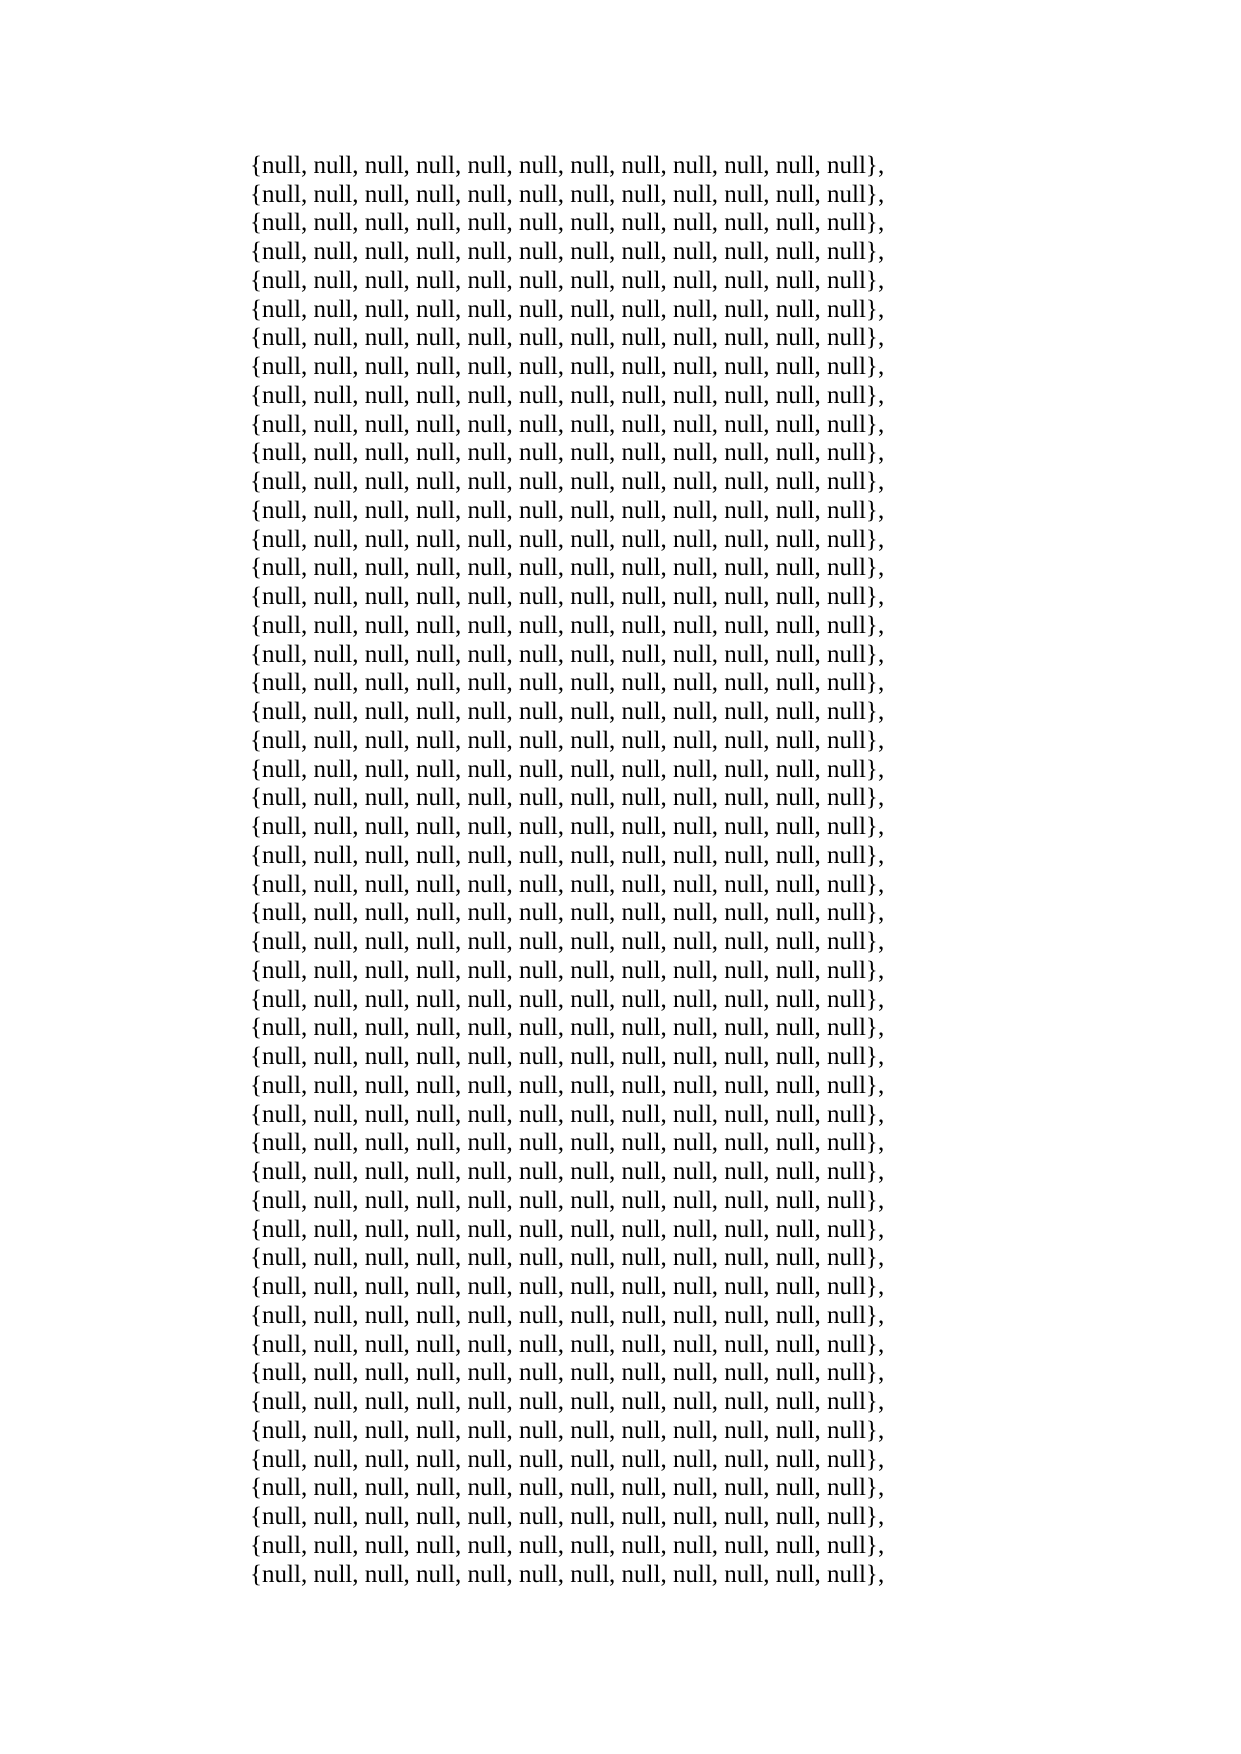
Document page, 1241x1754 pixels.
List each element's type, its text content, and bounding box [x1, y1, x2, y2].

text {null, null, null, null, null, null, null, null, null, null, null, null}, [150, 380, 1090, 409]
text {null, null, null, null, null, null, null, null, null, null, null, null}, [150, 1099, 1090, 1127]
text {null, null, null, null, null, null, null, null, null, null, null, null}, [150, 466, 1090, 495]
text {null, null, null, null, null, null, null, null, null, null, null, null}, [150, 1012, 1090, 1041]
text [150, 1530, 1090, 1559]
text {null, null, null, null, null, null, null, null, null, null, null, null}, [150, 1415, 1090, 1444]
text {null, null, null, null, null, null, null, null, null, null, null, null}, [150, 1271, 1090, 1300]
text {null, null, null, null, null, null, null, null, null, null, null, null}, [150, 236, 1090, 265]
text {null, null, null, null, null, null, null, null, null, null, null, null}, [150, 495, 1090, 524]
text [150, 150, 1090, 179]
text {null, null, null, null, null, null, null, null, null, null, null, null}, [150, 782, 1090, 811]
text {null, null, null, null, null, null, null, null, null, null, null, null}, [150, 754, 1090, 782]
text {null, null, null, null, null, null, null, null, null, null, null, null}, [150, 1472, 1090, 1501]
text {null, null, null, null, null, null, null, null, null, null, null, null}, [150, 437, 1090, 466]
text {null, null, null, null, null, null, null, null, null, null, null, null}, [150, 294, 1090, 322]
text {null, null, null, null, null, null, null, null, null, null, null, null}, [150, 265, 1090, 294]
text {null, null, null, null, null, null, null, null, null, null, null, null}, [150, 1127, 1090, 1156]
text {null, null, null, null, null, null, null, null, null, null, null, null}, [150, 1300, 1090, 1329]
text {null, null, null, null, null, null, null, null, null, null, null, null}, [150, 409, 1090, 437]
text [150, 207, 1090, 236]
text {null, null, null, null, null, null, null, null, null, null, null, null}, [150, 1214, 1090, 1242]
text {null, null, null, null, null, null, null, null, null, null, null, null}, [150, 1041, 1090, 1070]
text {null, null, null, null, null, null, null, null, null, null, null, null}, [150, 1357, 1090, 1386]
text {null, null, null, null, null, null, null, null, null, null, null, null}, [150, 696, 1090, 725]
text {null, null, null, null, null, null, null, null, null, null, null, null}, [150, 869, 1090, 897]
text {null, null, null, null, null, null, null, null, null, null, null, null}, [150, 1386, 1090, 1415]
text {null, null, null, null, null, null, null, null, null, null, null, null}, [150, 1242, 1090, 1271]
text {null, null, null, null, null, null, null, null, null, null, null, null}, [150, 552, 1090, 581]
text {null, null, null, null, null, null, null, null, null, null, null, null}, [150, 984, 1090, 1012]
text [150, 1501, 1090, 1530]
text {null, null, null, null, null, null, null, null, null, null, null, null}, [150, 1444, 1090, 1472]
text {null, null, null, null, null, null, null, null, null, null, null, null}, [150, 897, 1090, 926]
text {null, null, null, null, null, null, null, null, null, null, null, null}, [150, 610, 1090, 639]
text {null, null, null, null, null, null, null, null, null, null, null, null}, [150, 639, 1090, 667]
text {null, null, null, null, null, null, null, null, null, null, null, null}, [150, 1070, 1090, 1099]
text {null, null, null, null, null, null, null, null, null, null, null, null}, [150, 351, 1090, 380]
text {null, null, null, null, null, null, null, null, null, null, null, null}, [150, 955, 1090, 984]
text {null, null, null, null, null, null, null, null, null, null, null, null}, [150, 1329, 1090, 1357]
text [150, 179, 1090, 207]
text {null, null, null, null, null, null, null, null, null, null, null, null}, [150, 667, 1090, 696]
text {null, null, null, null, null, null, null, null, null, null, null, null}, [150, 322, 1090, 351]
text {null, null, null, null, null, null, null, null, null, null, null, null}, [150, 811, 1090, 840]
text {null, null, null, null, null, null, null, null, null, null, null, null}, [150, 1185, 1090, 1214]
text {null, null, null, null, null, null, null, null, null, null, null, null}, [150, 1156, 1090, 1185]
text {null, null, null, null, null, null, null, null, null, null, null, null}, [150, 581, 1090, 610]
text {null, null, null, null, null, null, null, null, null, null, null, null}, [150, 725, 1090, 754]
text {null, null, null, null, null, null, null, null, null, null, null, null}, [150, 524, 1090, 552]
text {null, null, null, null, null, null, null, null, null, null, null, null}, [150, 840, 1090, 869]
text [150, 1559, 1090, 1587]
text {null, null, null, null, null, null, null, null, null, null, null, null}, [150, 926, 1090, 955]
